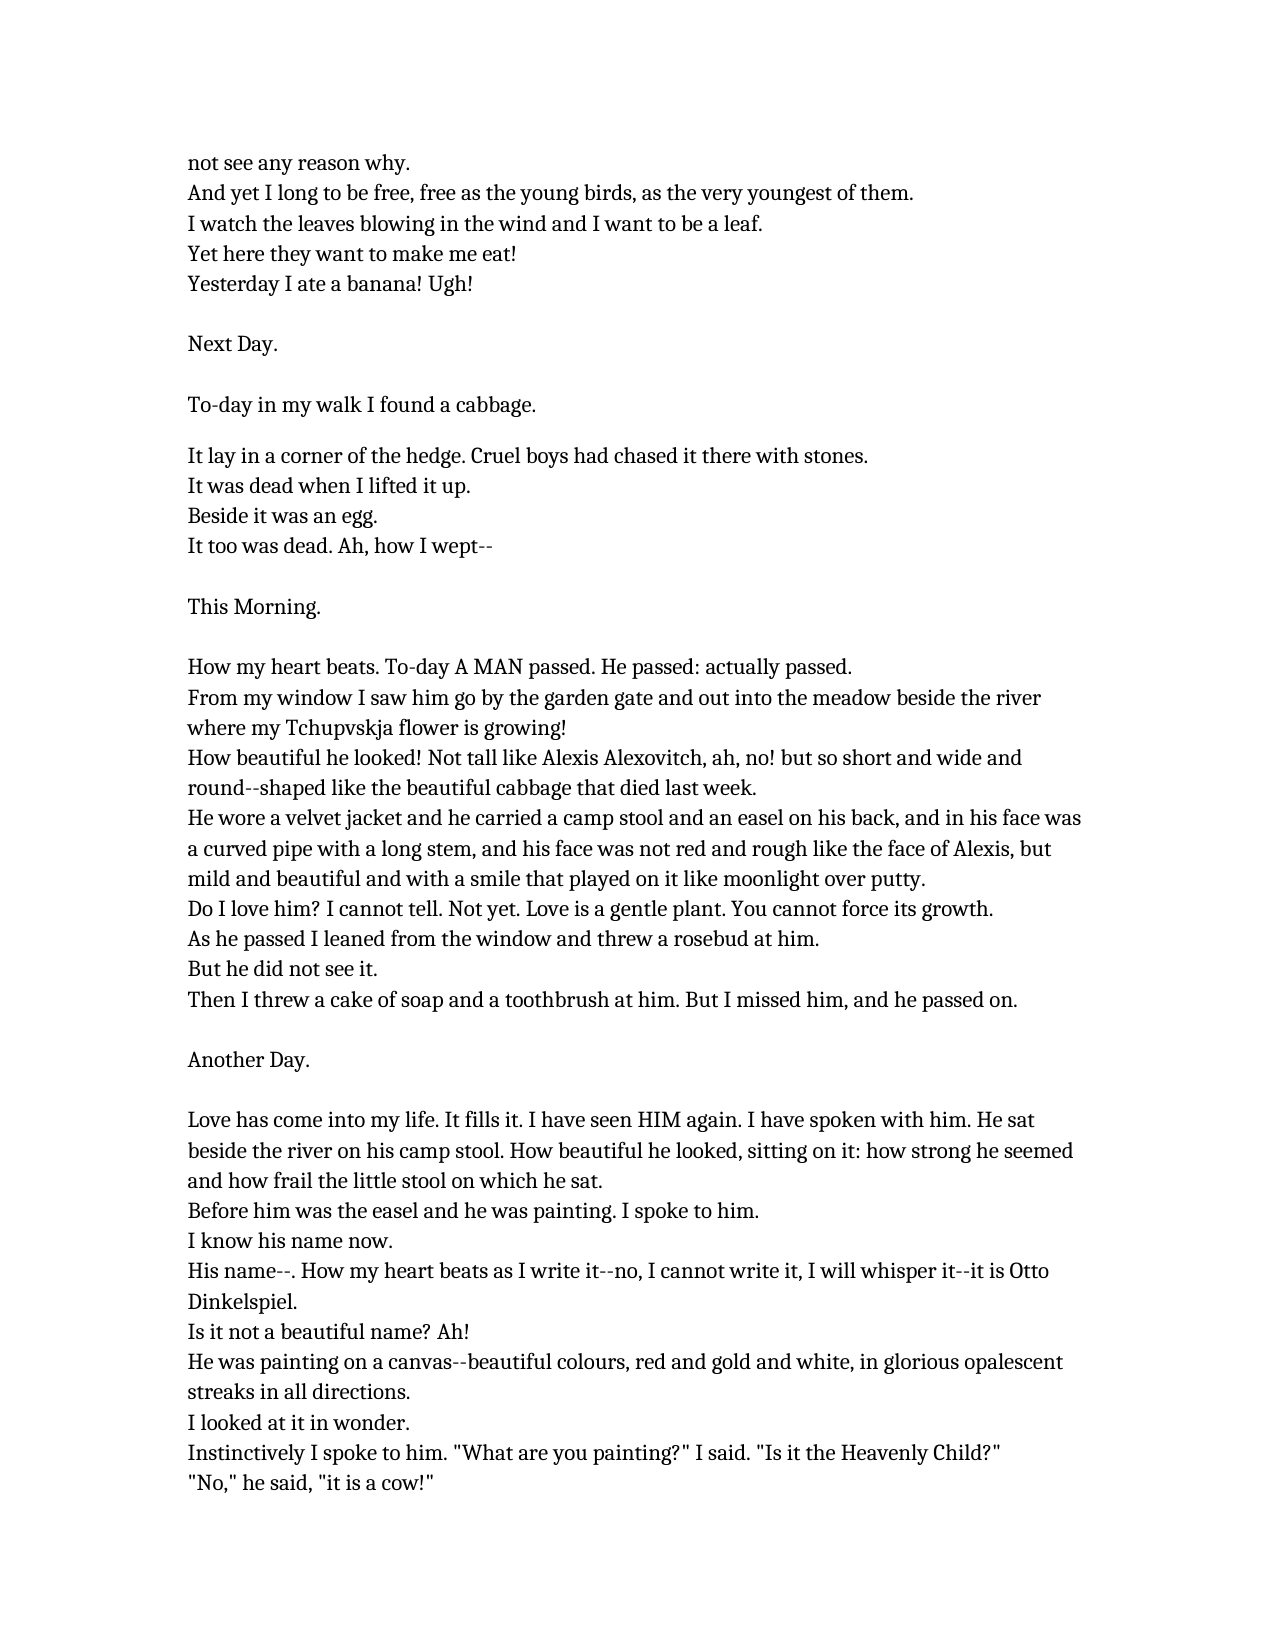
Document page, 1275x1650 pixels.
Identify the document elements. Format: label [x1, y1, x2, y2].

text [187, 150, 1087, 418]
text [187, 443, 1087, 1496]
